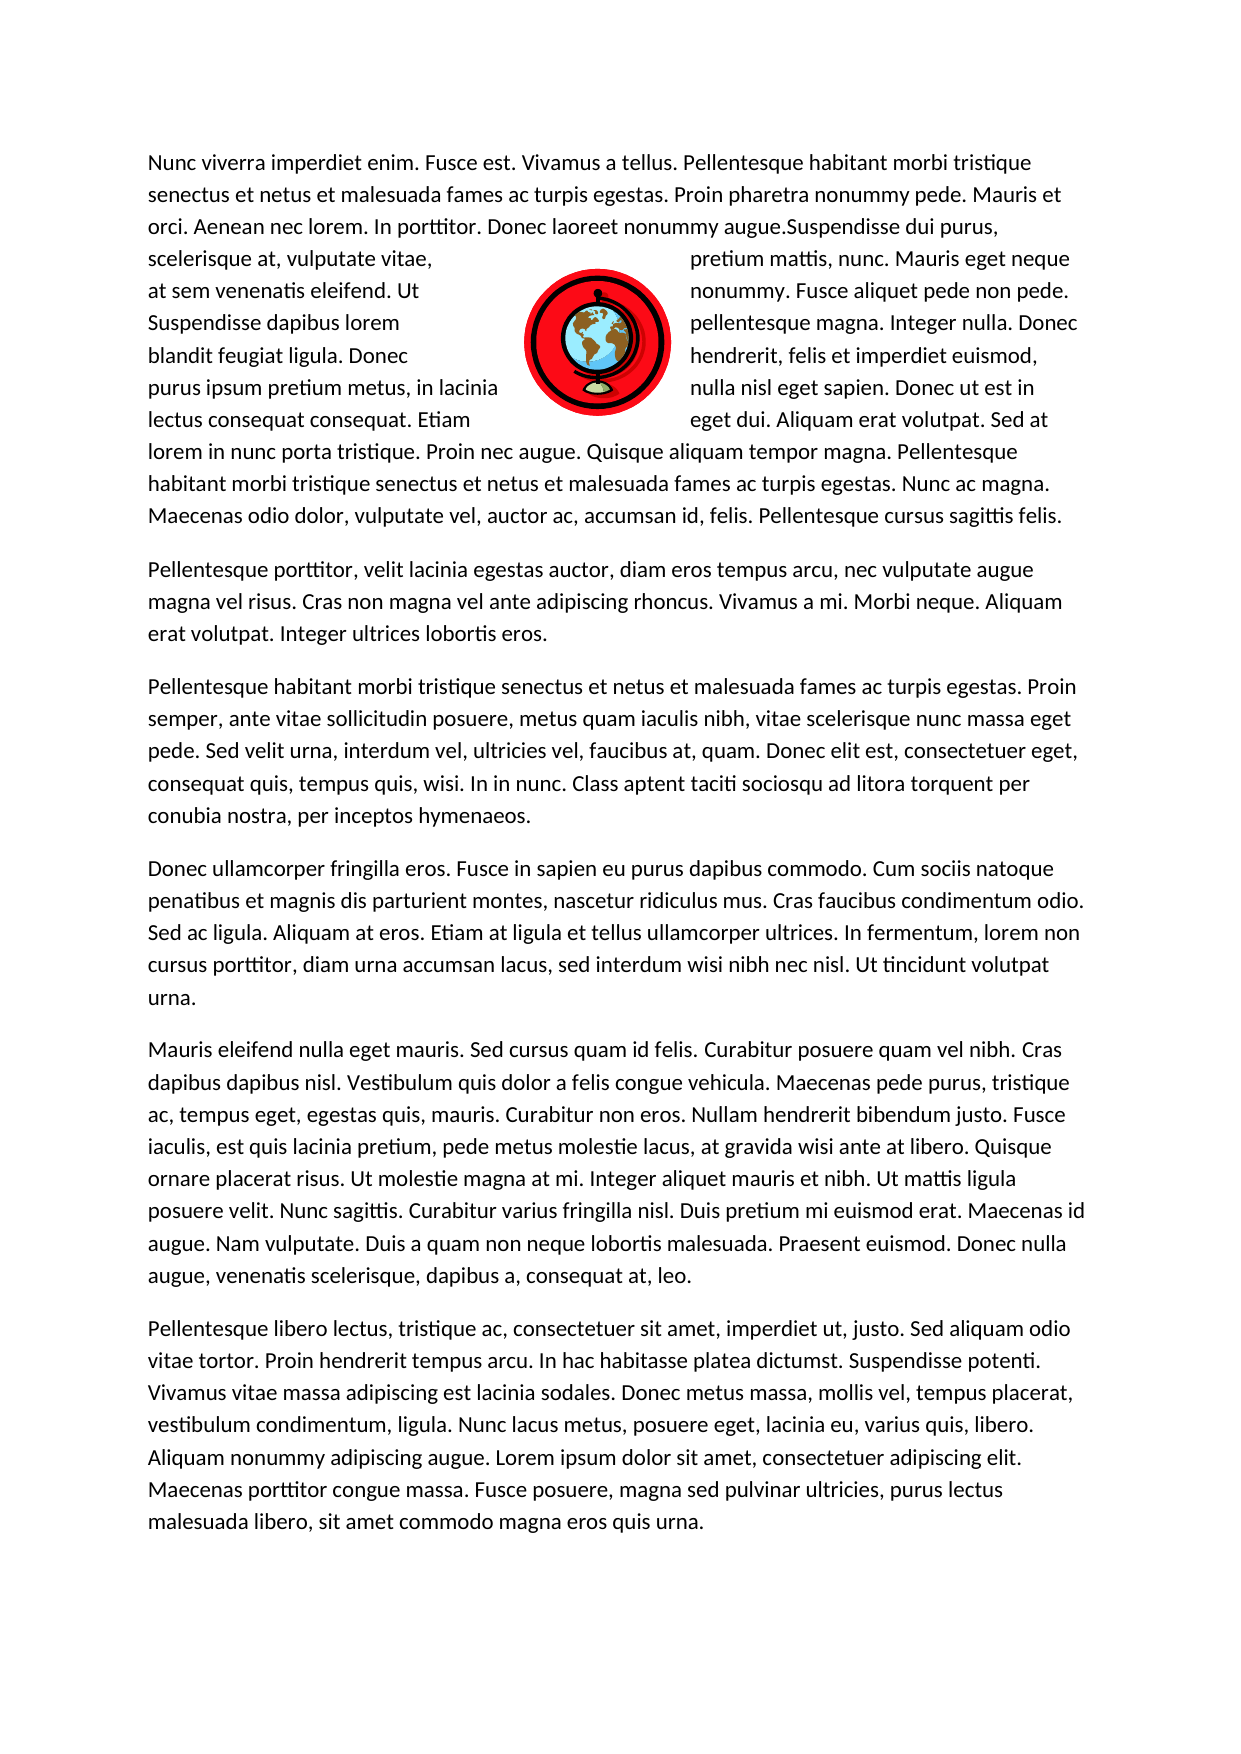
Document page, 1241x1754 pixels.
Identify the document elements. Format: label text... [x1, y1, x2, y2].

text Pellentesque libero lectus, tristique ac, consectetuer sit amet, imperdiet ut, justo. Sed aliquam odio vitae tortor. Proin hendrerit tempus arcu. In hac habitasse platea dictumst. Suspendisse potenti. Vivamus vitae massa adipiscing est lacinia sodales. Donec metus massa, mollis vel, tempus placerat, vestibulum condimentum, ligula. Nunc lacus metus, posuere eget, lacinia eu, varius quis, libero. Aliquam nonummy adipiscing augue. Lorem ipsum dolor sit amet, consectetuer adipiscing elit. Maecenas porttitor congue massa. Fusce posuere, magna sed pulvinar ultricies, purus lectus malesuada libero, sit amet commodo magna eros quis urna. [148, 1314, 1093, 1535]
text Mauris eleifend nulla eget mauris. Sed cursus quam id felis. Curabitur posuere quam vel nibh. Cras dapibus dapibus nisl. Vestibulum quis dolor a felis congue vehicula. Maecenas pede purus, tristique ac, tempus eget, egestas quis, mauris. Curabitur non eros. Nullam hendrerit bibendum justo. Fusce iaculis, est quis lacinia pretium, pede metus molestie lacus, at gravida wisi ante at libero. Quisque ornare placerat risus. Ut molestie magna at mi. Integer aliquet mauris et nibh. Ut mattis ligula posuere velit. Nunc sagittis. Curabitur varius fringilla nisl. Duis pretium mi euismod erat. Maecenas id augue. Nam vulputate. Duis a quam non neque lobortis malesuada. Praesent euismod. Donec nulla augue, venenatis scelerisque, dapibus a, consequat at, leo. [148, 1036, 1093, 1289]
text Donec ullamcorper fringilla eros. Fusce in sapien eu purus dapibus commodo. Cum sociis natoque penatibus et magnis dis parturient montes, nascetur ridiculus mus. Cras faucibus condimentum odio. Sed ac ligula. Aliquam at eros. Etiam at ligula et tellus ullamcorper ultrices. In fermentum, lorem non cursus porttitor, diam urna accumsan lacus, sed interdum wisi nibh nec nisl. Ut tincidunt volutpat urna. [148, 854, 1093, 1011]
text Pellentesque habitant morbi tristique senectus et netus et malesuada fames ac turpis egestas. Proin semper, ante vitae sollicitudin posuere, metus quam iaculis nibh, vitae scelerisque nunc massa eget pede. Sed velit urna, interdum vel, ultricies vel, faucibus at, quam. Donec elit est, consectetuer eget, consequat quis, tempus quis, wisi. In in nunc. Class aptent taciti sociosqu ad litora torquent per conubia nostra, per inceptos hymenaeos. [148, 672, 1093, 829]
text Pellentesque porttitor, velit lacinia egestas auctor, diam eros tempus arcu, nec vulputate augue magna vel risus. Cras non magna vel ante adipiscing rhoncus. Vivamus a mi. Morbi neque. Aliquam erat volutpat. Integer ultrices lobortis eros. [148, 555, 1093, 647]
text Nunc viverra imperdiet enim. Fusce est. Vivamus a tellus. Pellentesque habitant morbi tristique senectus et netus et malesuada fames ac turpis egestas. Proin pharetra nonummy pede. Mauris et orci. Aenean nec lorem. In porttitor. Donec laoreet nonummy augue.Suspendisse dui purus, scelerisque at, vulputate vitae, pretium mattis, nunc. Mauris eget neque at sem venenatis eleifend. Ut nonummy. Fusce aliquet pede non pede. Suspendisse dapibus lorem pellentesque magna. Integer nulla. Donec blandit feugiat ligula. Donec hendrerit, felis et imperdiet euismod, purus ipsum pretium metus, in lacinia nulla nisl eget sapien. Donec ut est in lectus consequat consequat. Etiam eget dui. Aliquam erat volutpat. Sed at lorem in nunc porta tristique. Proin nec augue. Quisque aliquam tempor magna. Pellentesque habitant morbi tristique senectus et netus et malesuada fames ac turpis egestas. Nunc ac magna. Maecenas odio dolor, vulputate vel, auctor ac, accumsan id, felis. Pellentesque cursus sagittis felis. [148, 148, 1093, 530]
